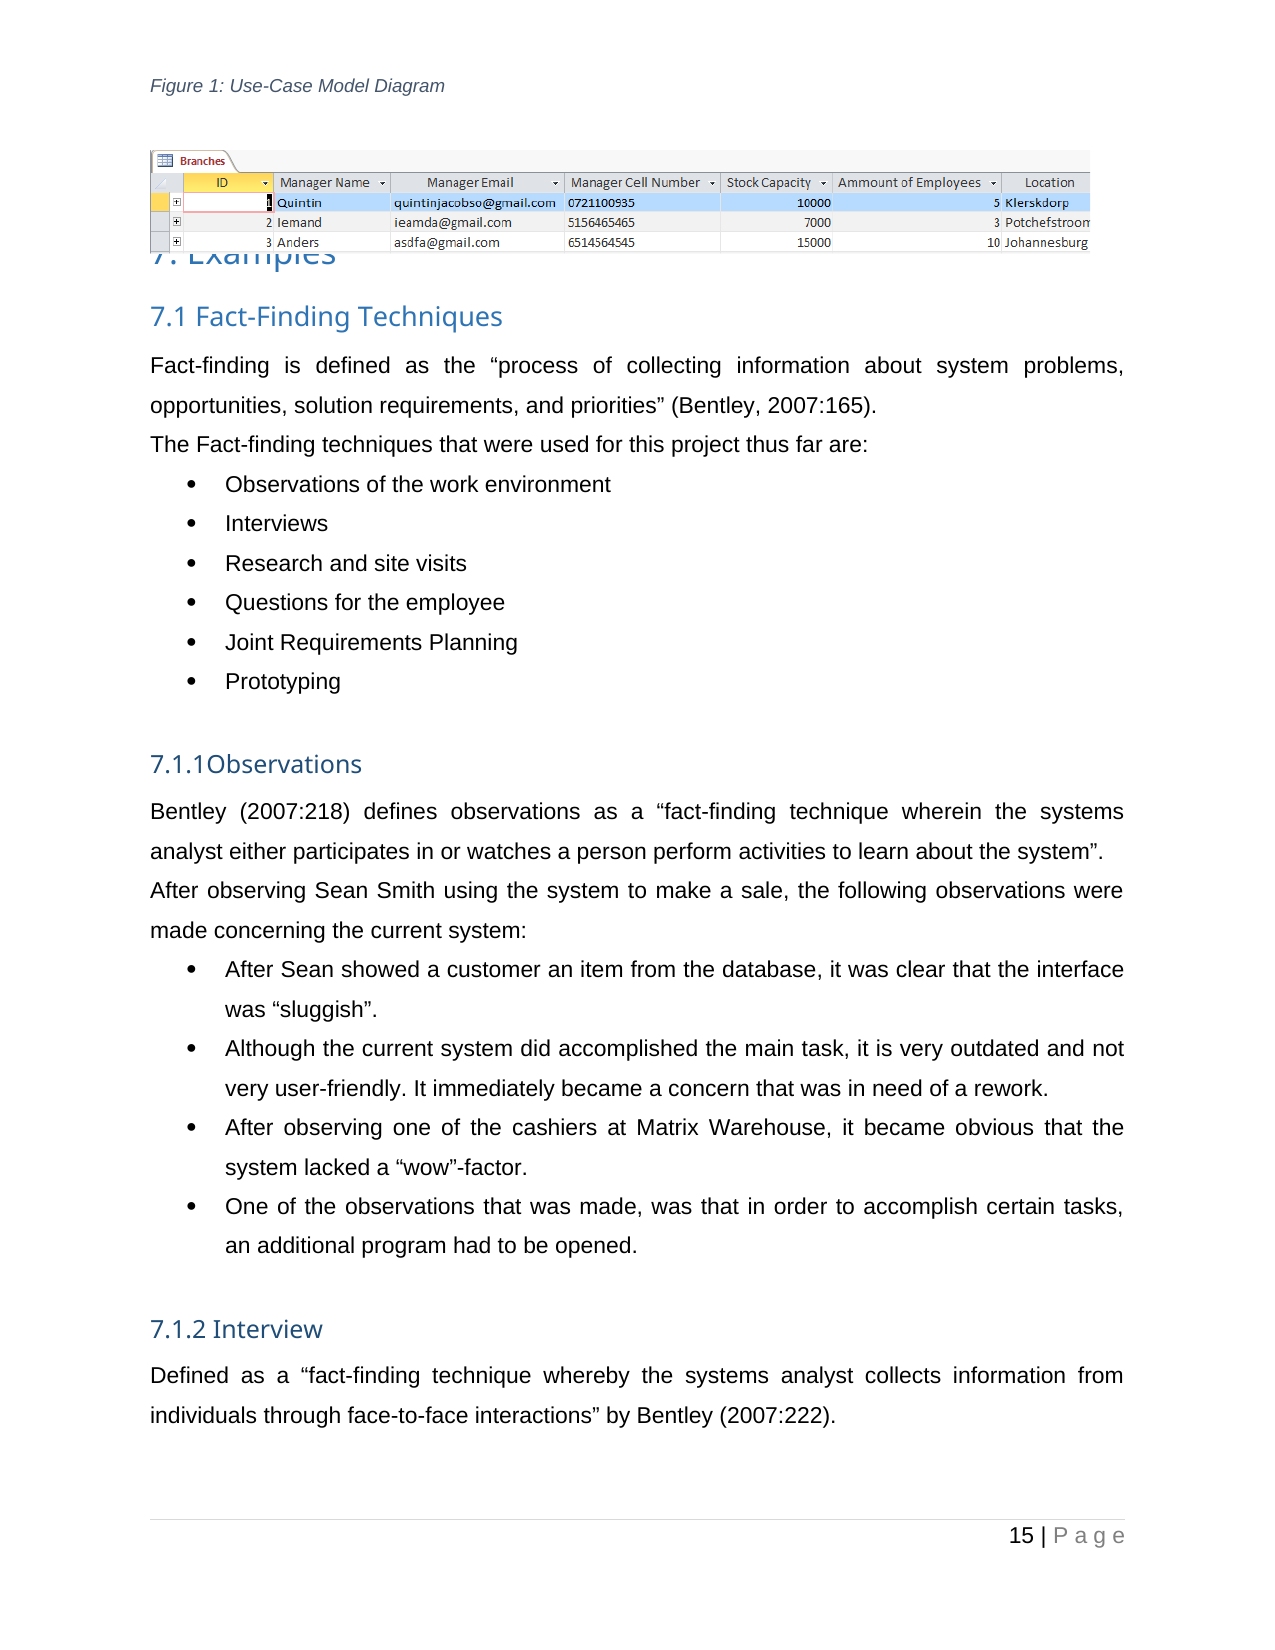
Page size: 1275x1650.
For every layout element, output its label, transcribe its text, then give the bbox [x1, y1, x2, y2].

list Prototyping [187, 668, 1125, 694]
subtitle 7. Examples [150, 229, 1125, 274]
subtitle 7.1.2 Interview [150, 1311, 1125, 1346]
subtitle 7.1.1Observations [150, 747, 1125, 781]
list Interviews [187, 510, 1125, 537]
text Defined as a “fact-finding technique whereby the systems analyst collects information from individuals through face-to-face interactions” by Bentley (2007:222). [150, 1362, 1125, 1428]
text Bentley (2007:218) defines observations as a “fact-finding technique wherein the systems analyst either participates in or watches a person perform activities to learn about the system”. [150, 798, 1125, 864]
list One of the observations that was made, was that in order to accomplish certain tasks, an additional program had to be opened. [187, 1193, 1125, 1259]
text After observing Sean Smith using the system to make a sale, the following observations were made concerning the current system: [150, 877, 1125, 943]
subtitle 7.1 Fact-Finding Techniques [150, 297, 1125, 334]
list Observations of the work environment [187, 471, 1125, 497]
list Although the current system did accomplished the main task, it is very outdated and not very user-friendly. It immediately became a concern that was in need of a rework. [187, 1035, 1125, 1101]
list Questions for the employee [187, 589, 1125, 616]
list After Sean showed a customer an item from the database, it was clear that the interface was “sluggish”. [187, 956, 1125, 1022]
list Joint Requirements Planning [187, 629, 1125, 655]
list After observing one of the cashiers at Matrix Warehouse, it became obvious that the system lacked a “wow”-factor. [187, 1114, 1125, 1180]
list Research and site visits [187, 550, 1125, 576]
text The Fact-finding techniques that were used for this project thus far are: [150, 431, 1125, 458]
text Fact-finding is defined as the “process of collecting information about system problems, opportunities, solution requirements, and priorities” (Bentley, 2007:165). [150, 352, 1125, 418]
picture [150, 151, 1091, 254]
